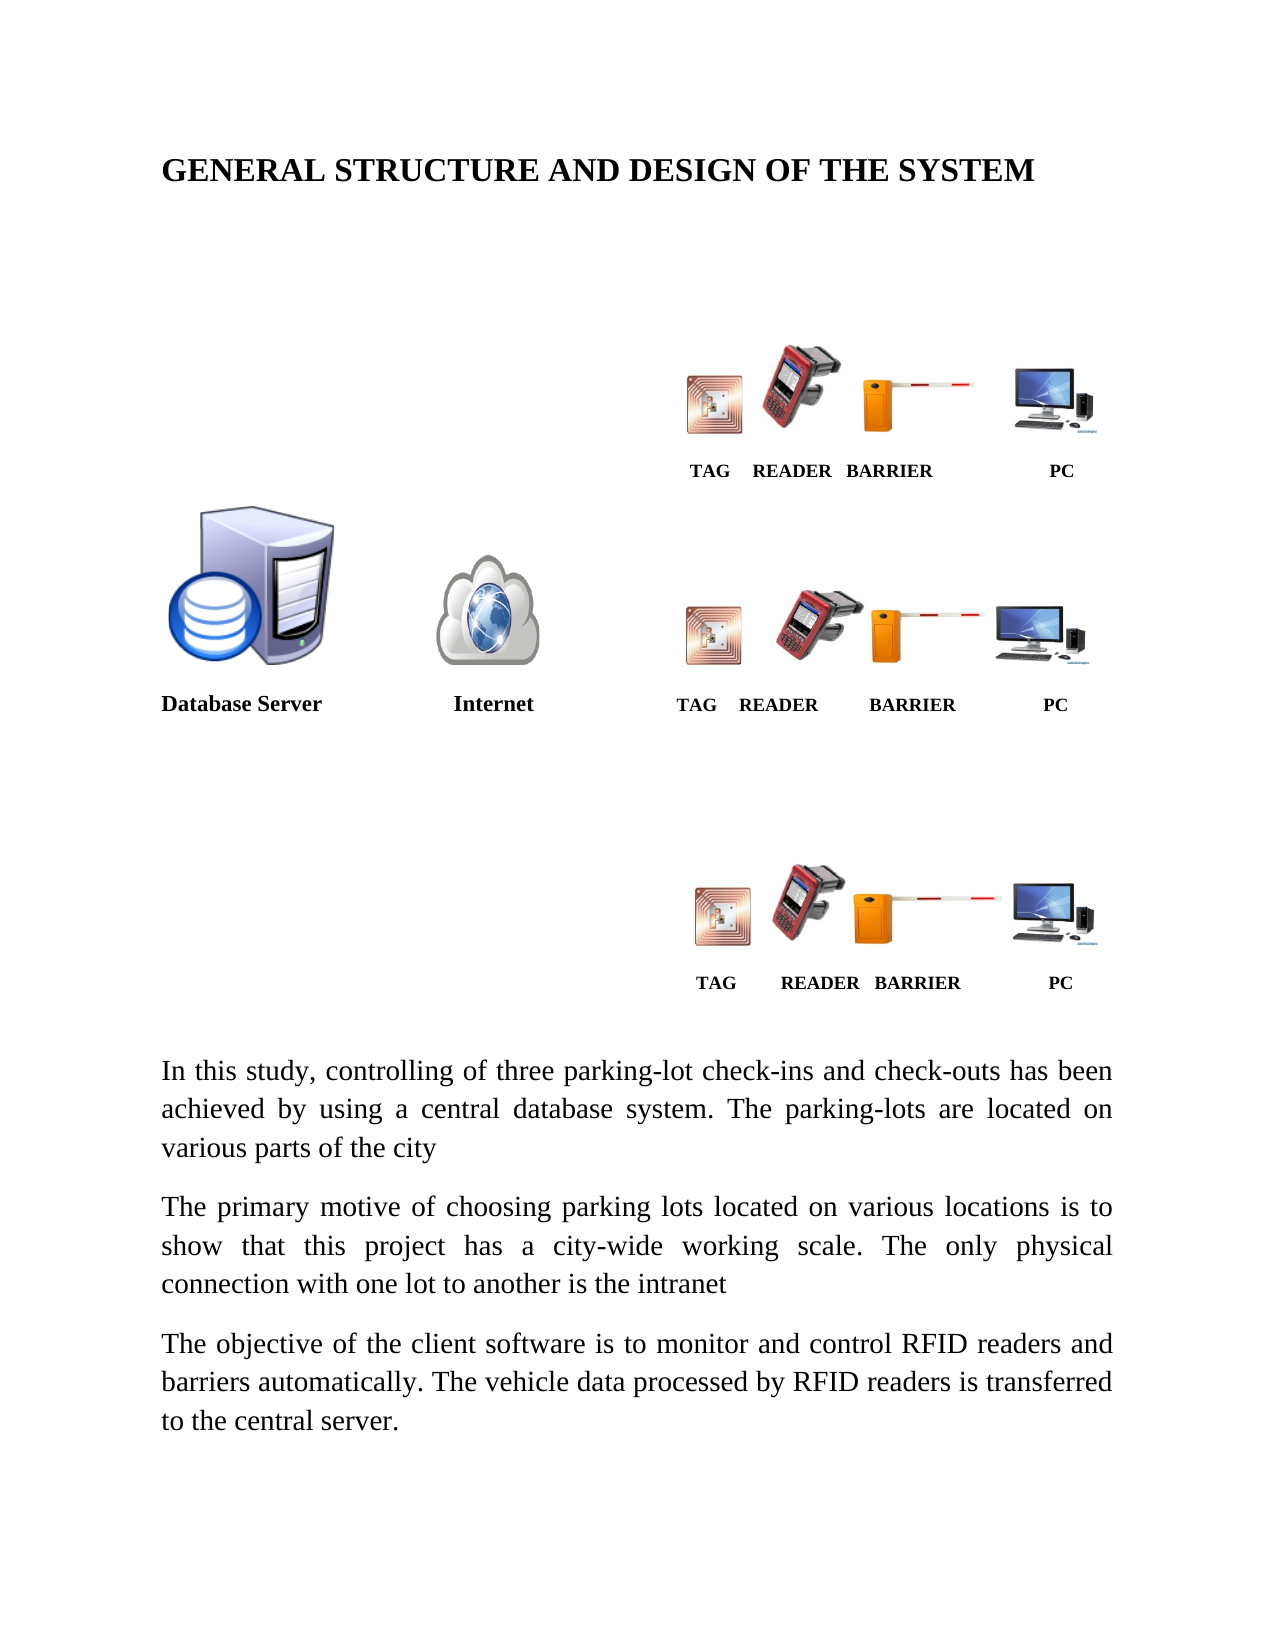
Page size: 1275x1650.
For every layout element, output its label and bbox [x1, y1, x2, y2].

picture [757, 333, 845, 434]
picture [694, 887, 751, 946]
picture [859, 378, 978, 434]
picture [685, 606, 742, 665]
picture [168, 506, 335, 665]
picture [436, 555, 540, 665]
picture [686, 375, 743, 434]
picture [767, 853, 1099, 946]
picture [1007, 365, 1098, 434]
table_cell [150, 150, 1125, 1461]
picture [770, 580, 1091, 665]
